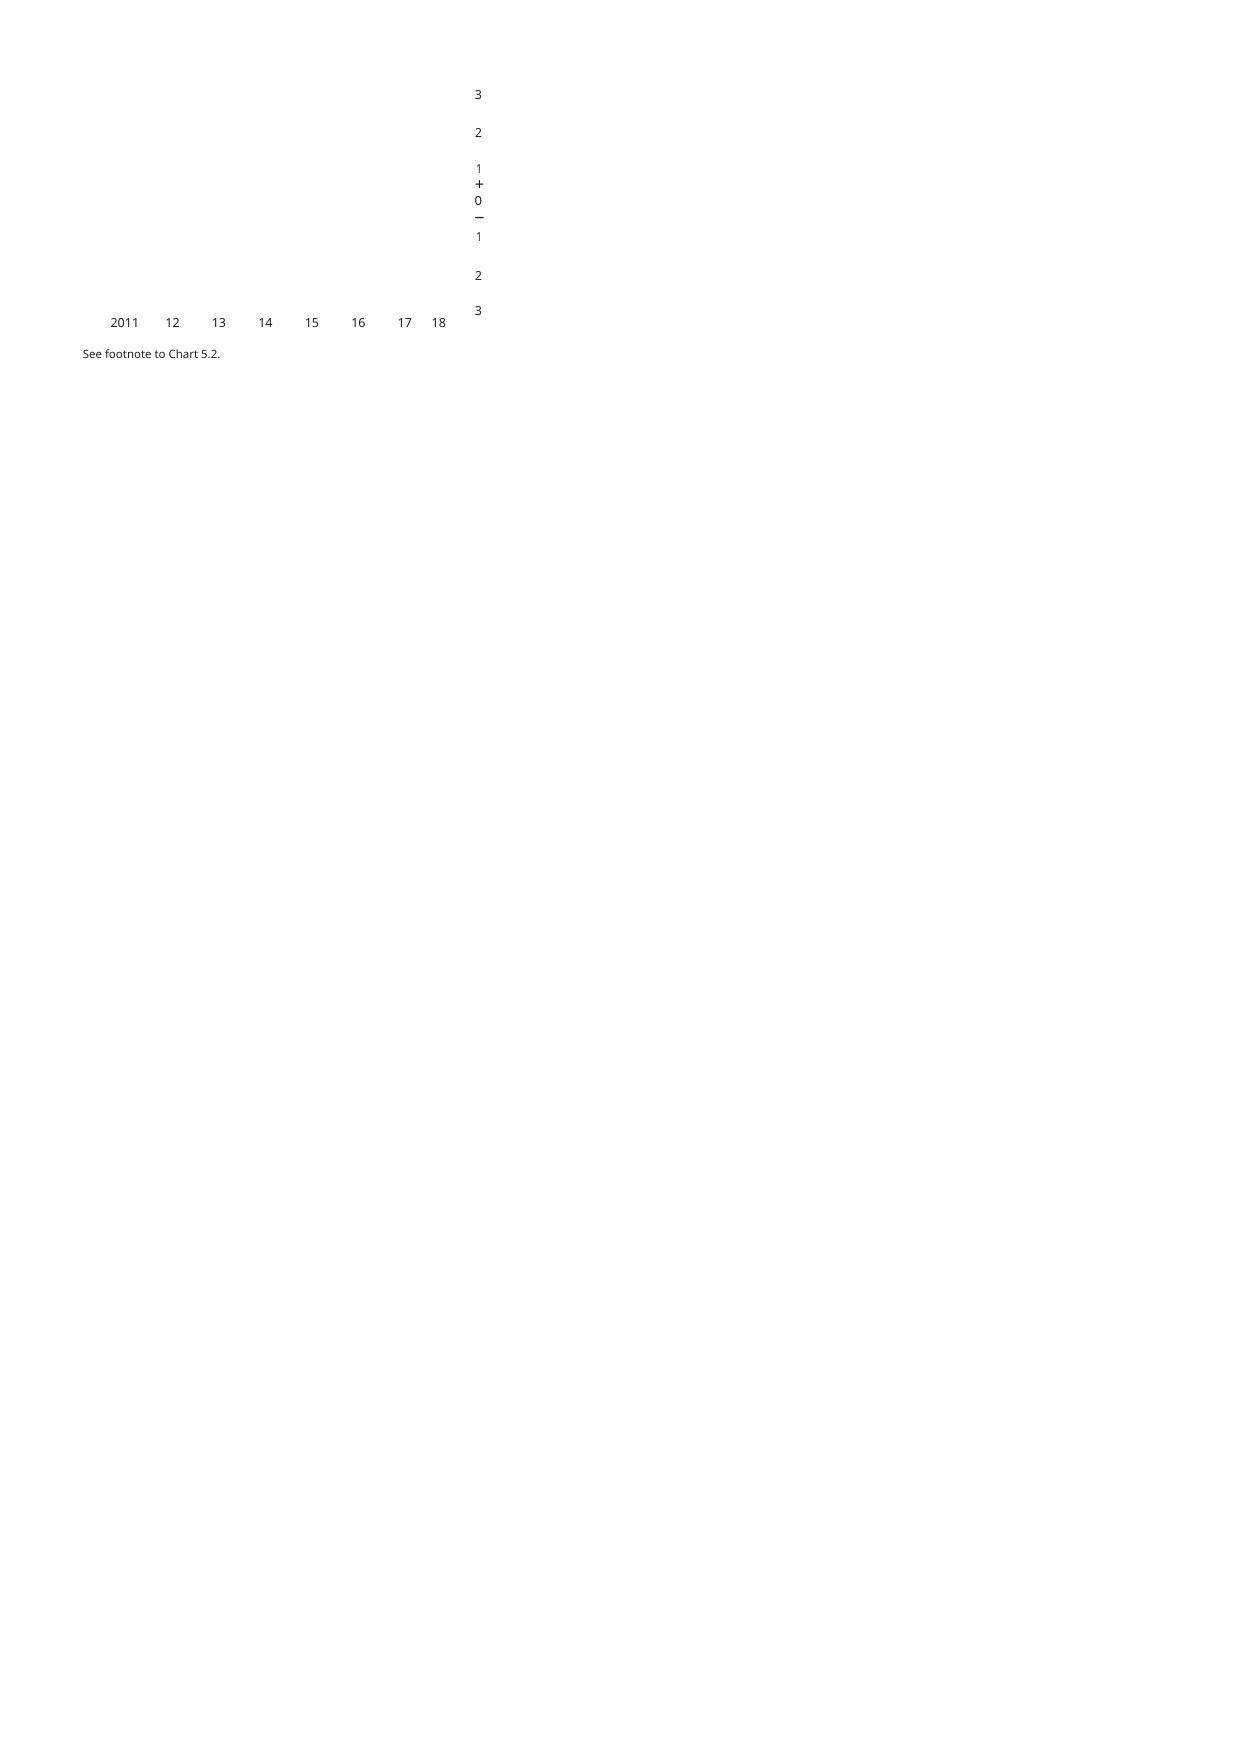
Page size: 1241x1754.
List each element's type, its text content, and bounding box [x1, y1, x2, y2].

text 2 [67, 124, 890, 141]
text 3 [67, 86, 890, 103]
text See footnote to Chart 5.2. [83, 346, 1184, 362]
text 1 [67, 163, 891, 176]
text 2 [67, 267, 890, 284]
text 3 [67, 305, 890, 318]
text + [67, 176, 892, 194]
text 1 [67, 228, 891, 245]
text – [67, 208, 892, 226]
